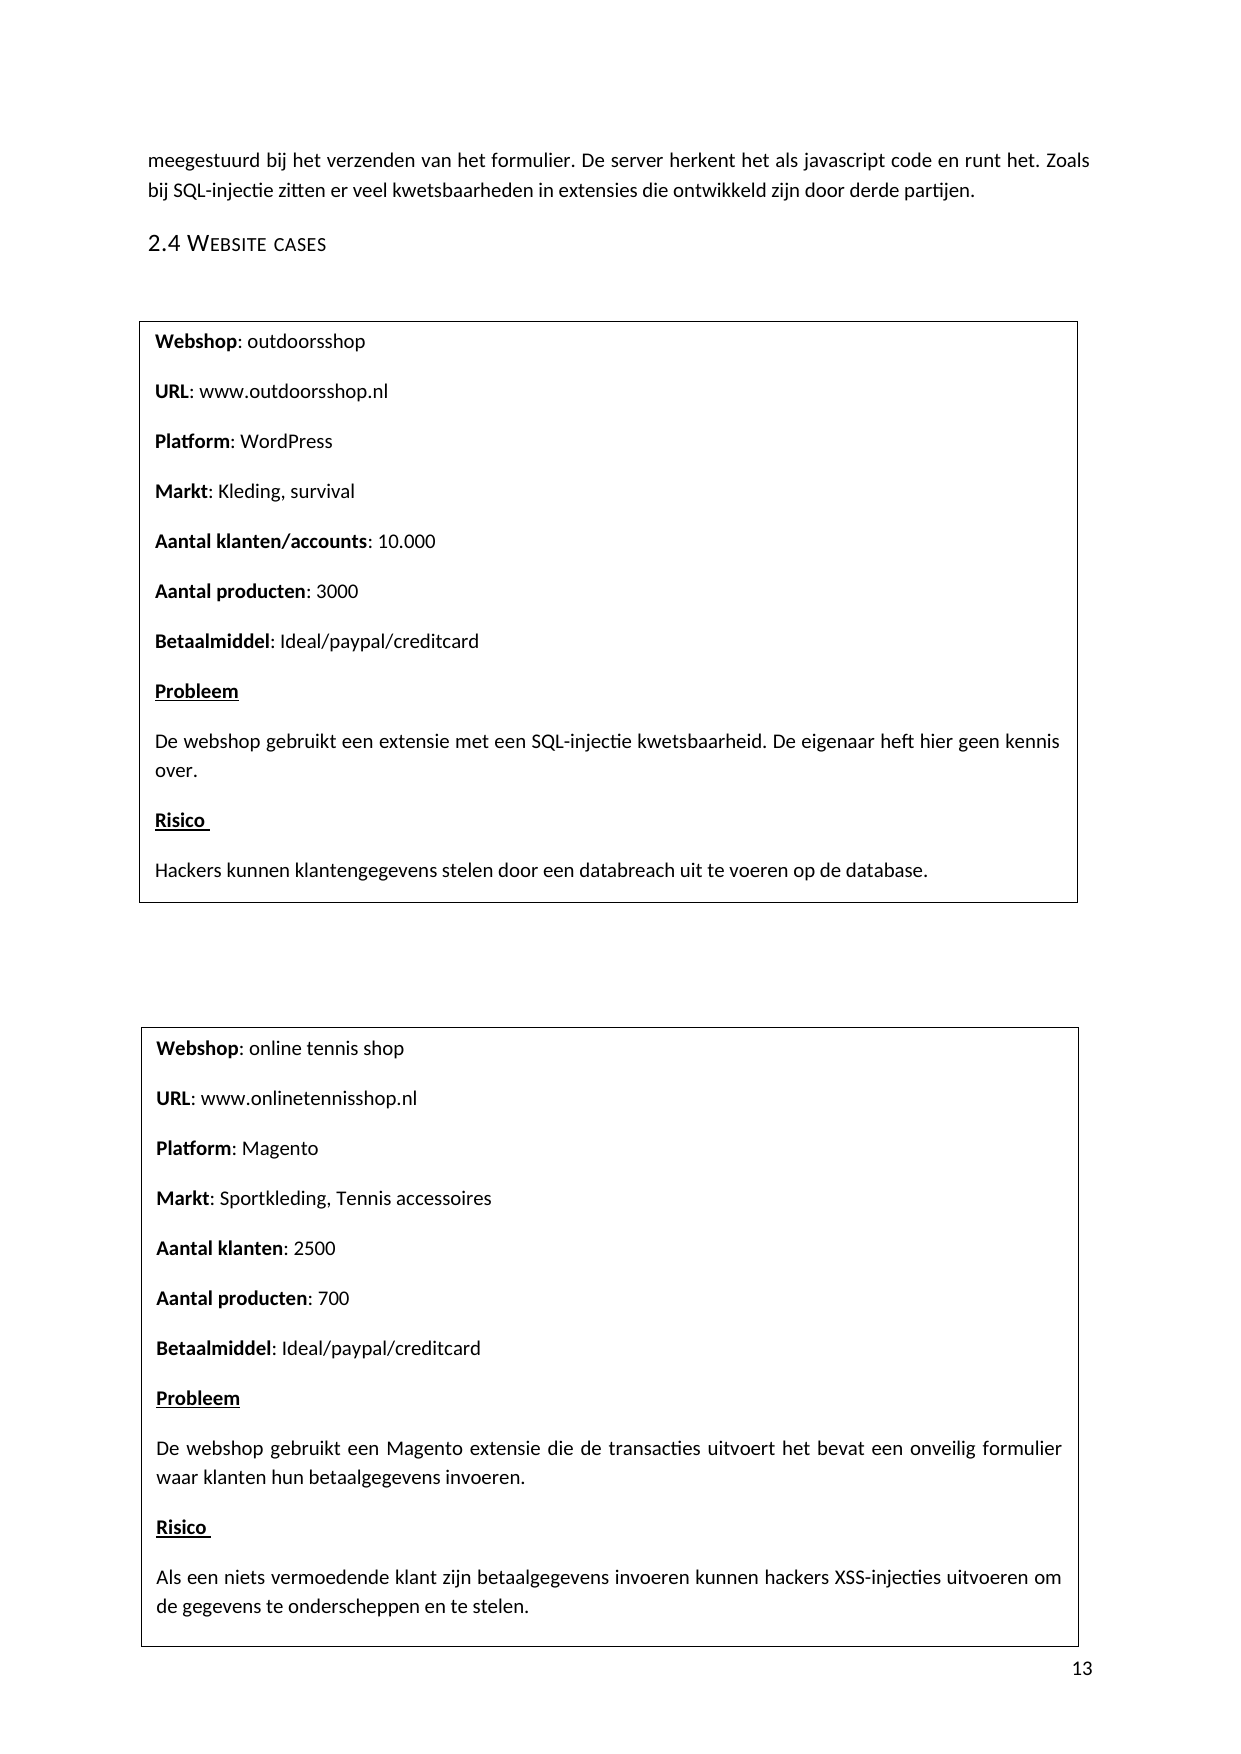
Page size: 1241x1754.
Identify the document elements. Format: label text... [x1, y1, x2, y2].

subtitle 2.4 Website cases [148, 227, 1093, 257]
